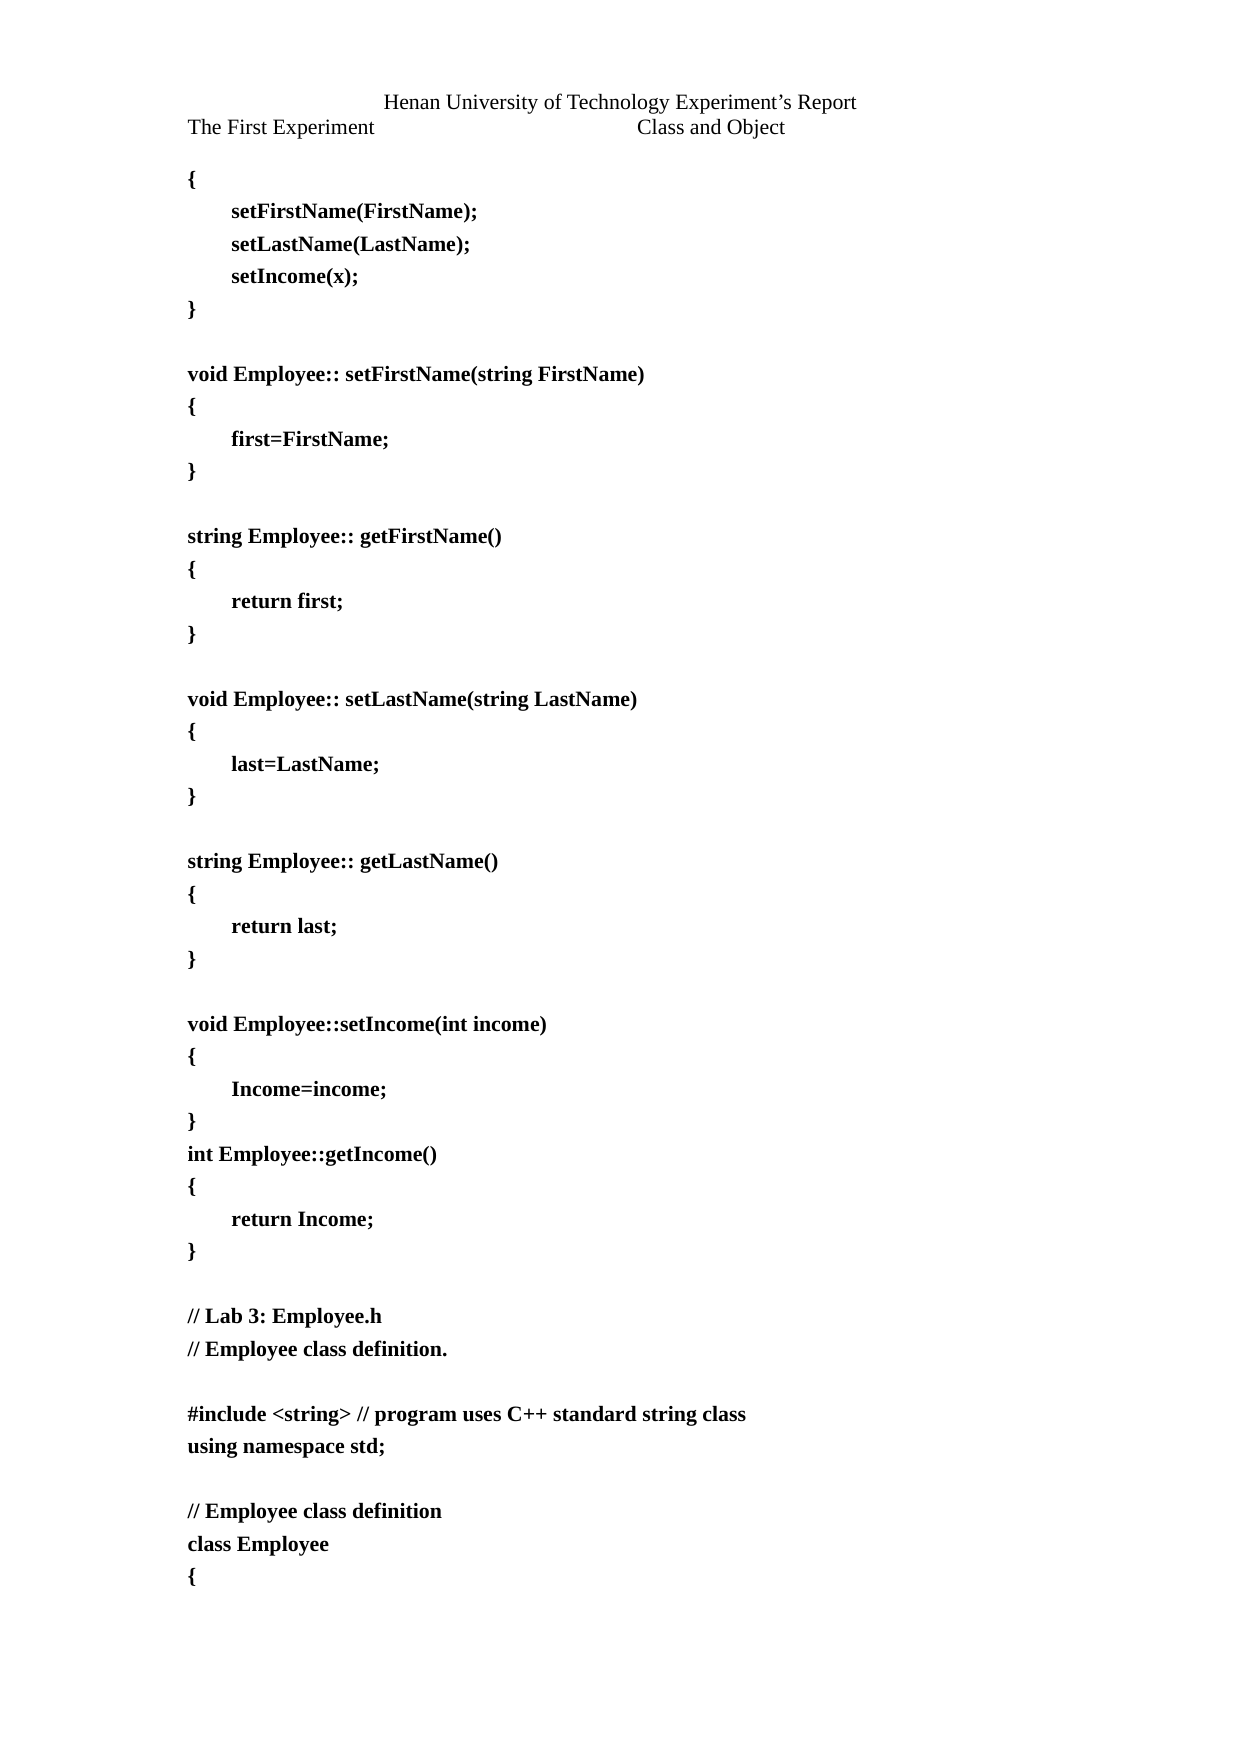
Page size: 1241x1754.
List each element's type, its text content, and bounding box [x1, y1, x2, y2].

text first=FirstName; [187, 422, 1053, 454]
text return last; [187, 909, 1053, 942]
text { [187, 877, 1053, 909]
text last=LastName; [187, 747, 1053, 779]
text } [187, 942, 1053, 974]
text Income=income; [187, 1072, 1053, 1104]
text } [187, 1234, 1053, 1267]
text { [187, 162, 1053, 194]
text #include <string> // program uses C++ standard string class [187, 1397, 1053, 1429]
text { [187, 1559, 1053, 1592]
text // Employee class definition [187, 1494, 1053, 1527]
text // Employee class definition. [187, 1332, 1053, 1364]
text class Employee [187, 1527, 1053, 1559]
text { [187, 552, 1053, 584]
text using namespace std; [187, 1429, 1053, 1462]
text } [187, 617, 1053, 649]
text // Lab 3: Employee.h [187, 1299, 1053, 1332]
text int Employee::getIncome() [187, 1137, 1053, 1169]
text } [187, 1104, 1053, 1137]
text } [187, 292, 1053, 324]
text { [187, 714, 1053, 747]
text string Employee:: getFirstName() [187, 519, 1053, 552]
text { [187, 1039, 1053, 1072]
text return Income; [187, 1202, 1053, 1234]
text } [187, 779, 1053, 812]
text setFirstName(FirstName); [187, 194, 1053, 227]
text } [187, 454, 1053, 487]
text setLastName(LastName); [187, 227, 1053, 259]
text return first; [187, 584, 1053, 617]
text void Employee::setIncome(int income) [187, 1007, 1053, 1039]
text void Employee:: setFirstName(string FirstName) [187, 357, 1053, 389]
text void Employee:: setLastName(string LastName) [187, 682, 1053, 714]
text { [187, 389, 1053, 422]
text setIncome(x); [187, 259, 1053, 292]
text string Employee:: getLastName() [187, 844, 1053, 877]
text { [187, 1169, 1053, 1202]
